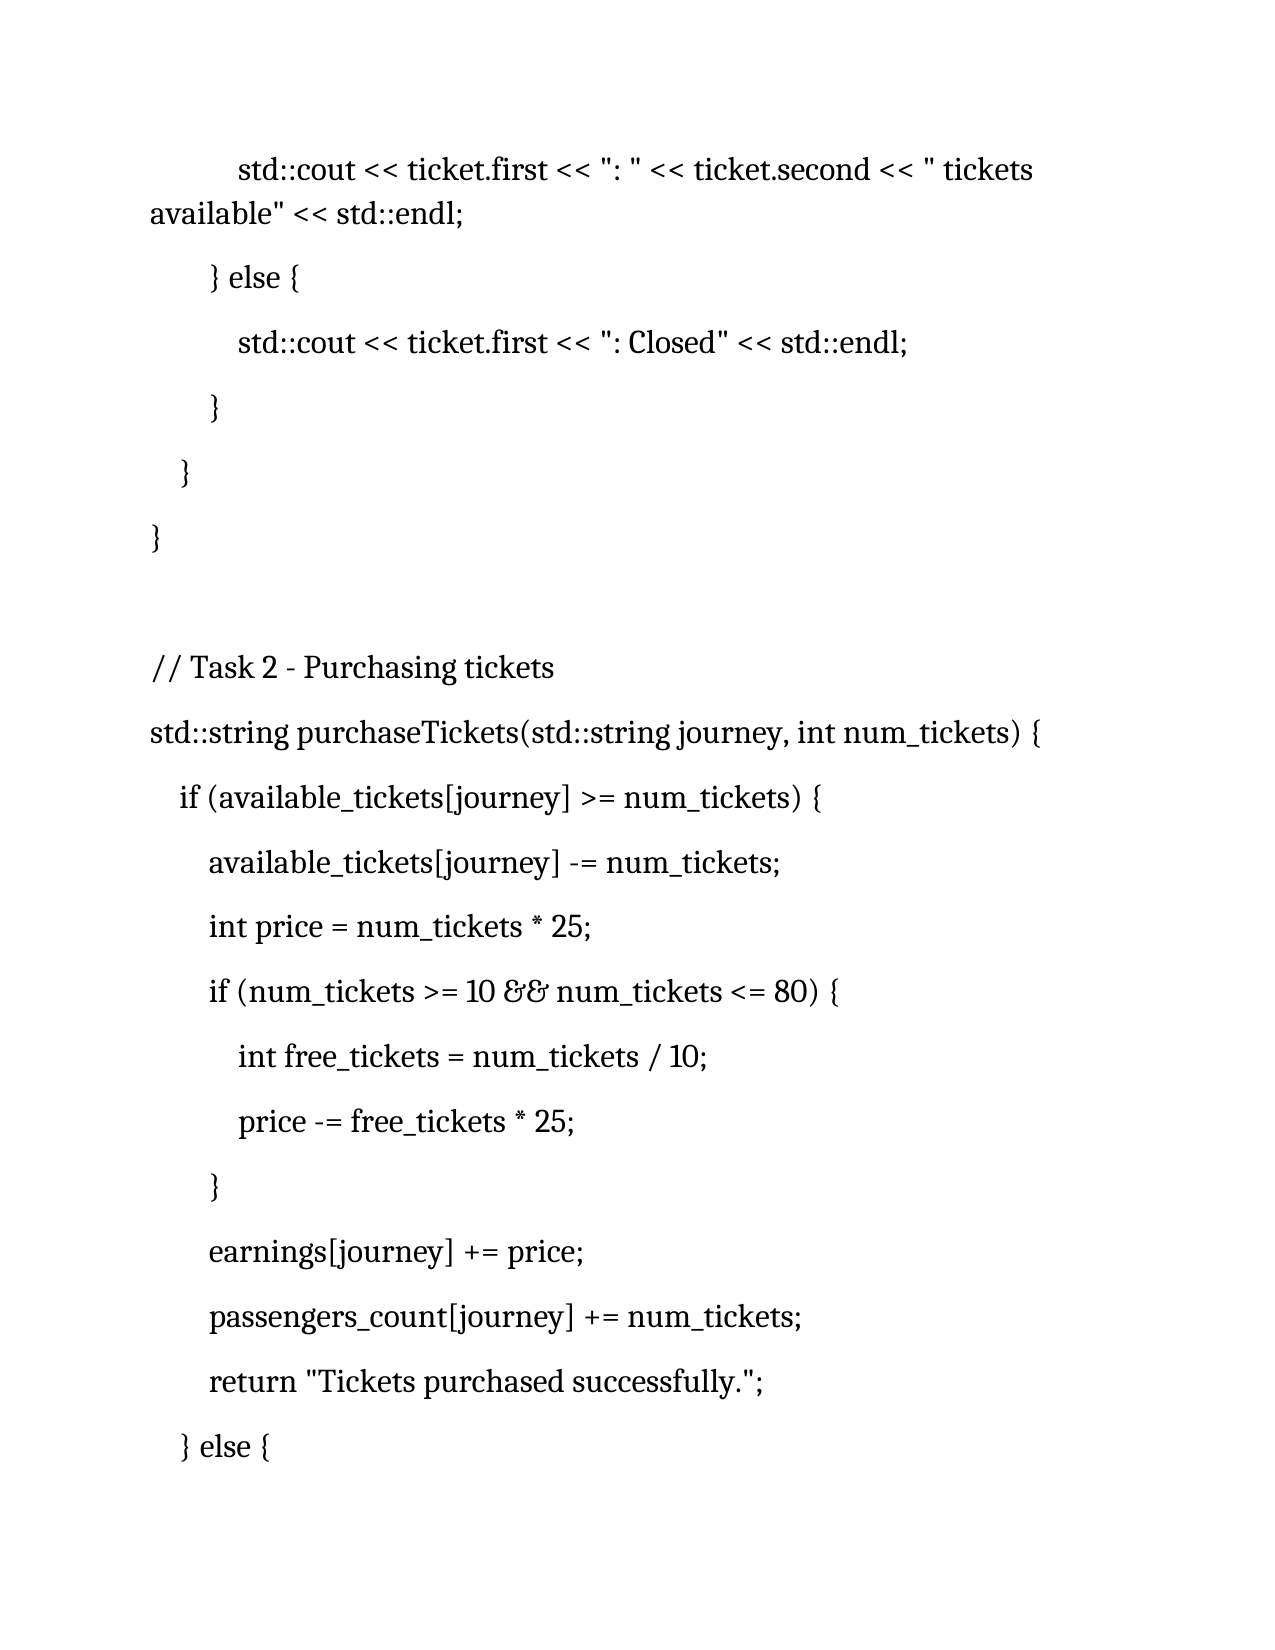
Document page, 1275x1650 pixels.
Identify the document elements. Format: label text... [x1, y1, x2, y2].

text } [150, 518, 1125, 557]
text earnings[journey] += price; [150, 1232, 1125, 1271]
text } else { [150, 1427, 1125, 1465]
text if (available_tickets[journey] >= num_tickets) { [150, 778, 1125, 816]
text int free_tickets = num_tickets / 10; [150, 1038, 1125, 1076]
text std::cout << ticket.first << ": Closed" << std::endl; [150, 324, 1125, 362]
text price -= free_tickets * 25; [150, 1103, 1125, 1141]
text available_tickets[journey] -= num_tickets; [150, 843, 1125, 881]
text if (num_tickets >= 10 && num_tickets <= 80) { [150, 973, 1125, 1011]
text std::string purchaseTickets(std::string journey, int num_tickets) { [150, 713, 1125, 752]
text std::cout << ticket.first << ": " << ticket.second << " tickets available" << std::endl; [150, 150, 1125, 232]
text passengers_count[journey] += num_tickets; [150, 1297, 1125, 1336]
text } else { [150, 259, 1125, 297]
text // Task 2 - Purchasing tickets [150, 648, 1125, 687]
text int price = num_tickets * 25; [150, 908, 1125, 946]
text } [150, 389, 1125, 427]
text } [150, 454, 1125, 492]
text return "Tickets purchased successfully."; [150, 1362, 1125, 1401]
text } [150, 1167, 1125, 1206]
